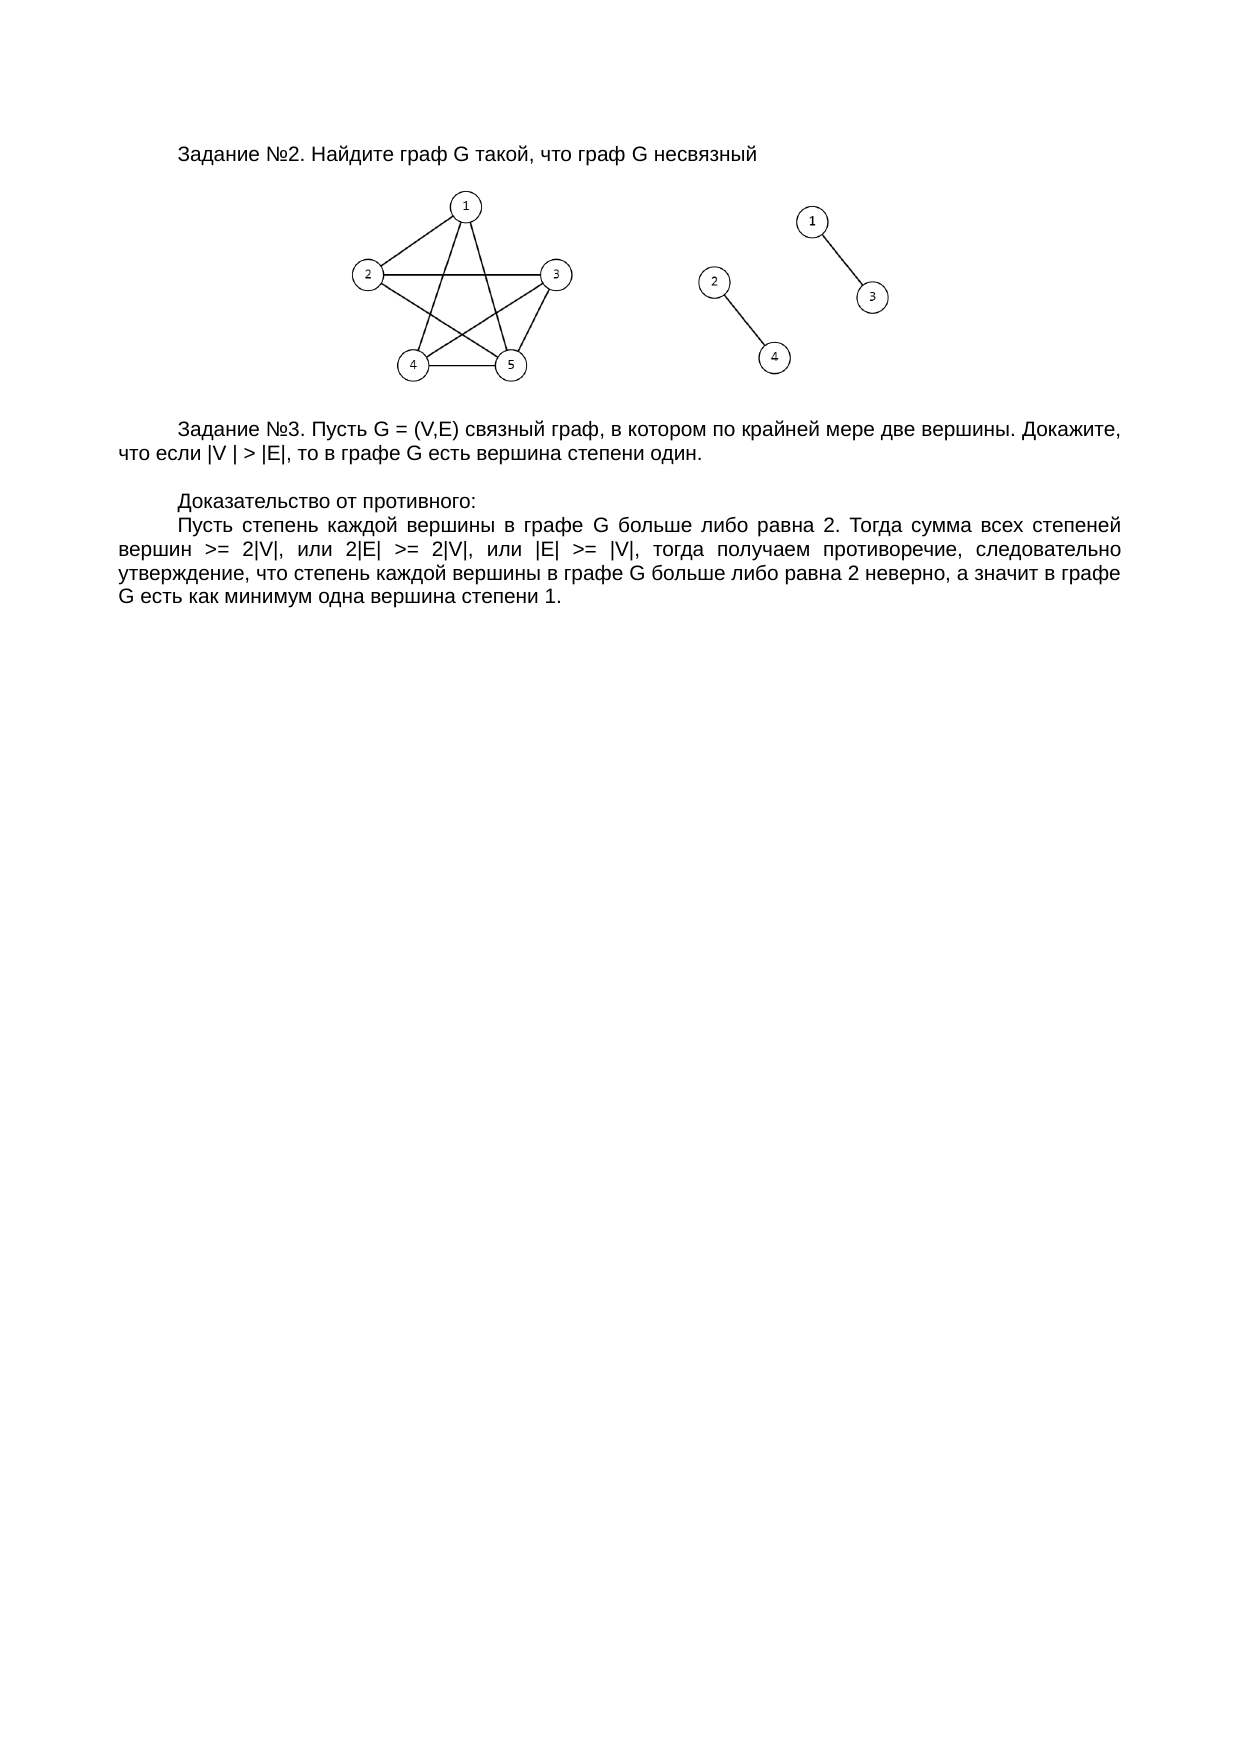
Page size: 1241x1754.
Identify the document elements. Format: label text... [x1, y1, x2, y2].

text Задание №2. Найдите граф G такой, что граф G несвязный [118, 142, 1122, 166]
picture [345, 184, 895, 388]
text Доказательство от противного: [118, 488, 1122, 512]
text Пусть степень каждой вершины в графе G больше либо равна 2. Тогда сумма всех степеней вершин >= 2|V|, или 2|E| >= 2|V|, или |E| >= |V|, тогда получаем противоречие, следовательно утверждение, что степень каждой вершины в графе G больше либо равна 2 неверно, а значит в графе G есть как минимум одна вершина степени 1. [118, 512, 1122, 608]
text Задание №3. Пусть G = (V,E) связный граф, в котором по крайней мере две вершины. Докажите, что если |V | > |E|, то в графе G есть вершина степени один. [118, 417, 1122, 464]
